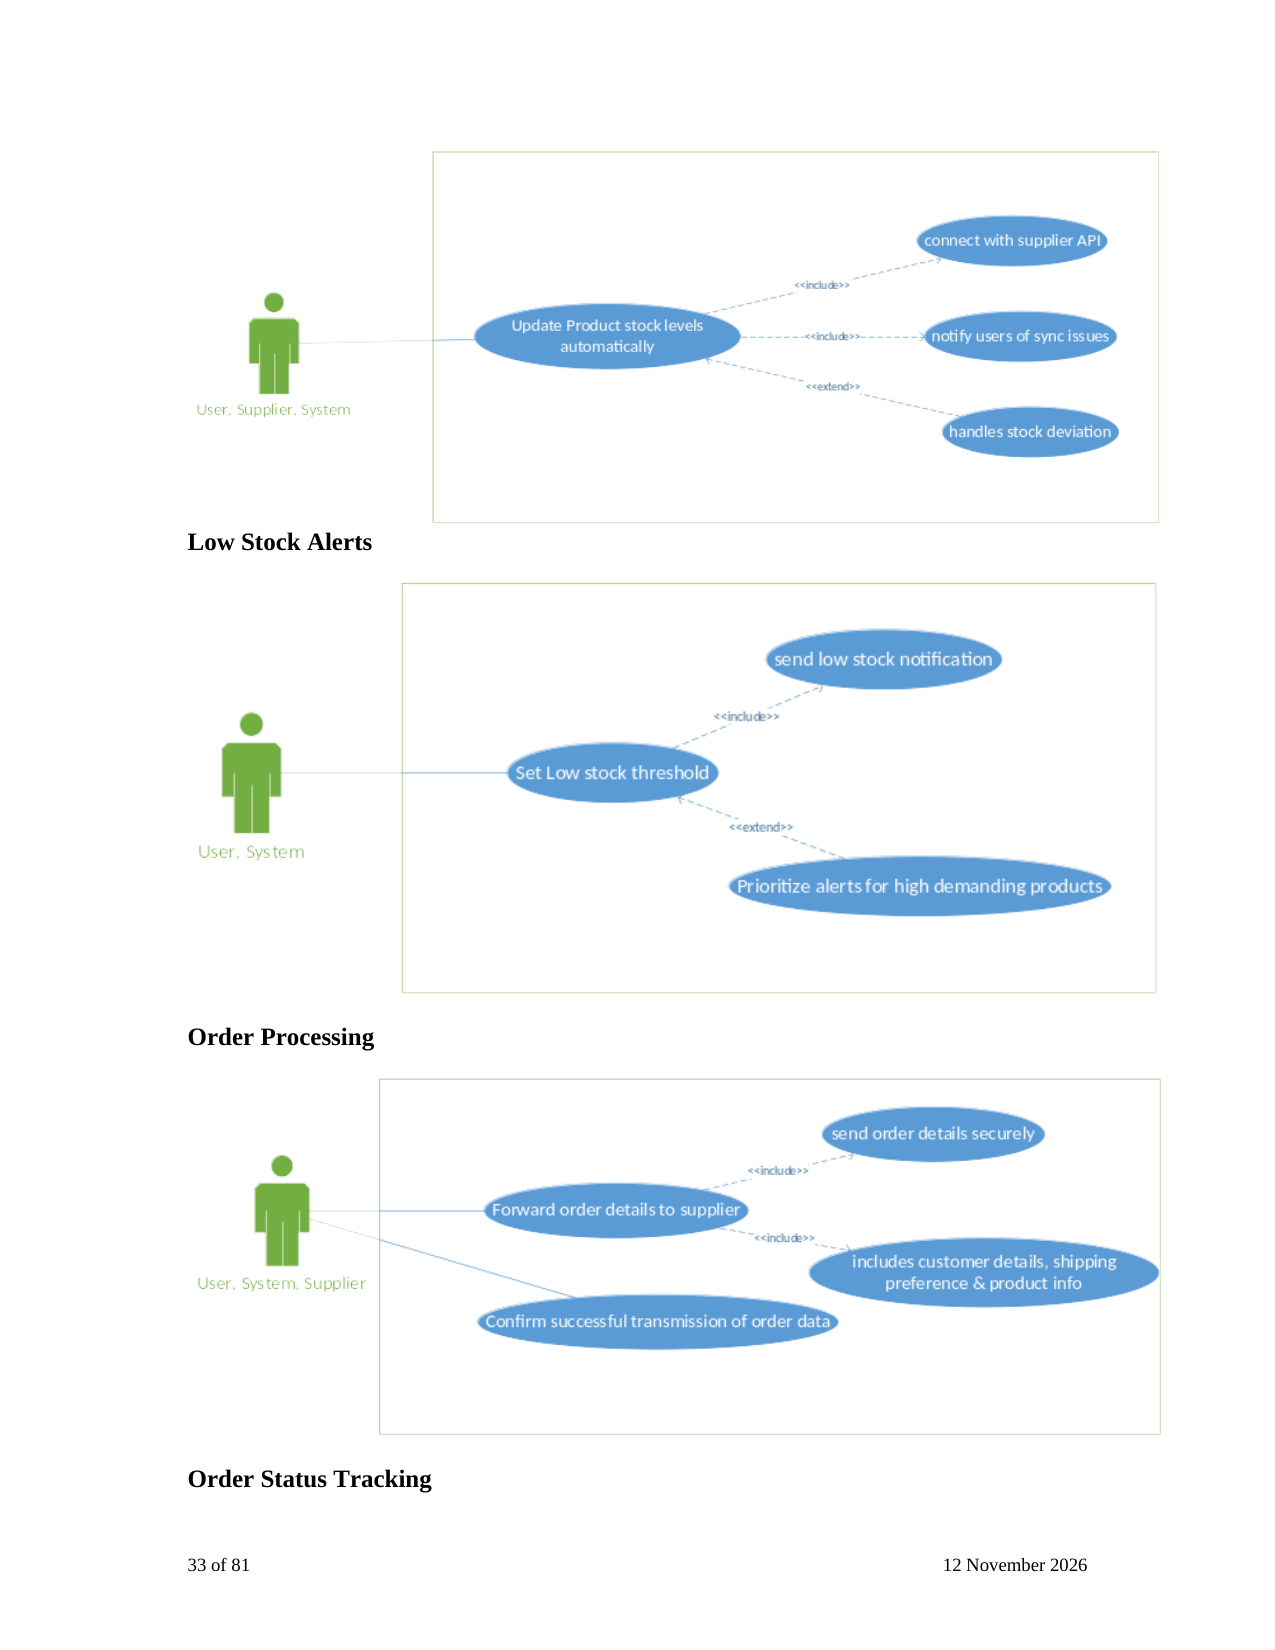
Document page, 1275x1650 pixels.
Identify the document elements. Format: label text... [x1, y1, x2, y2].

text Low Stock Alerts [187, 150, 1087, 556]
text Order Status Tracking [187, 1464, 1087, 1492]
text Order Processing [187, 1022, 1087, 1051]
